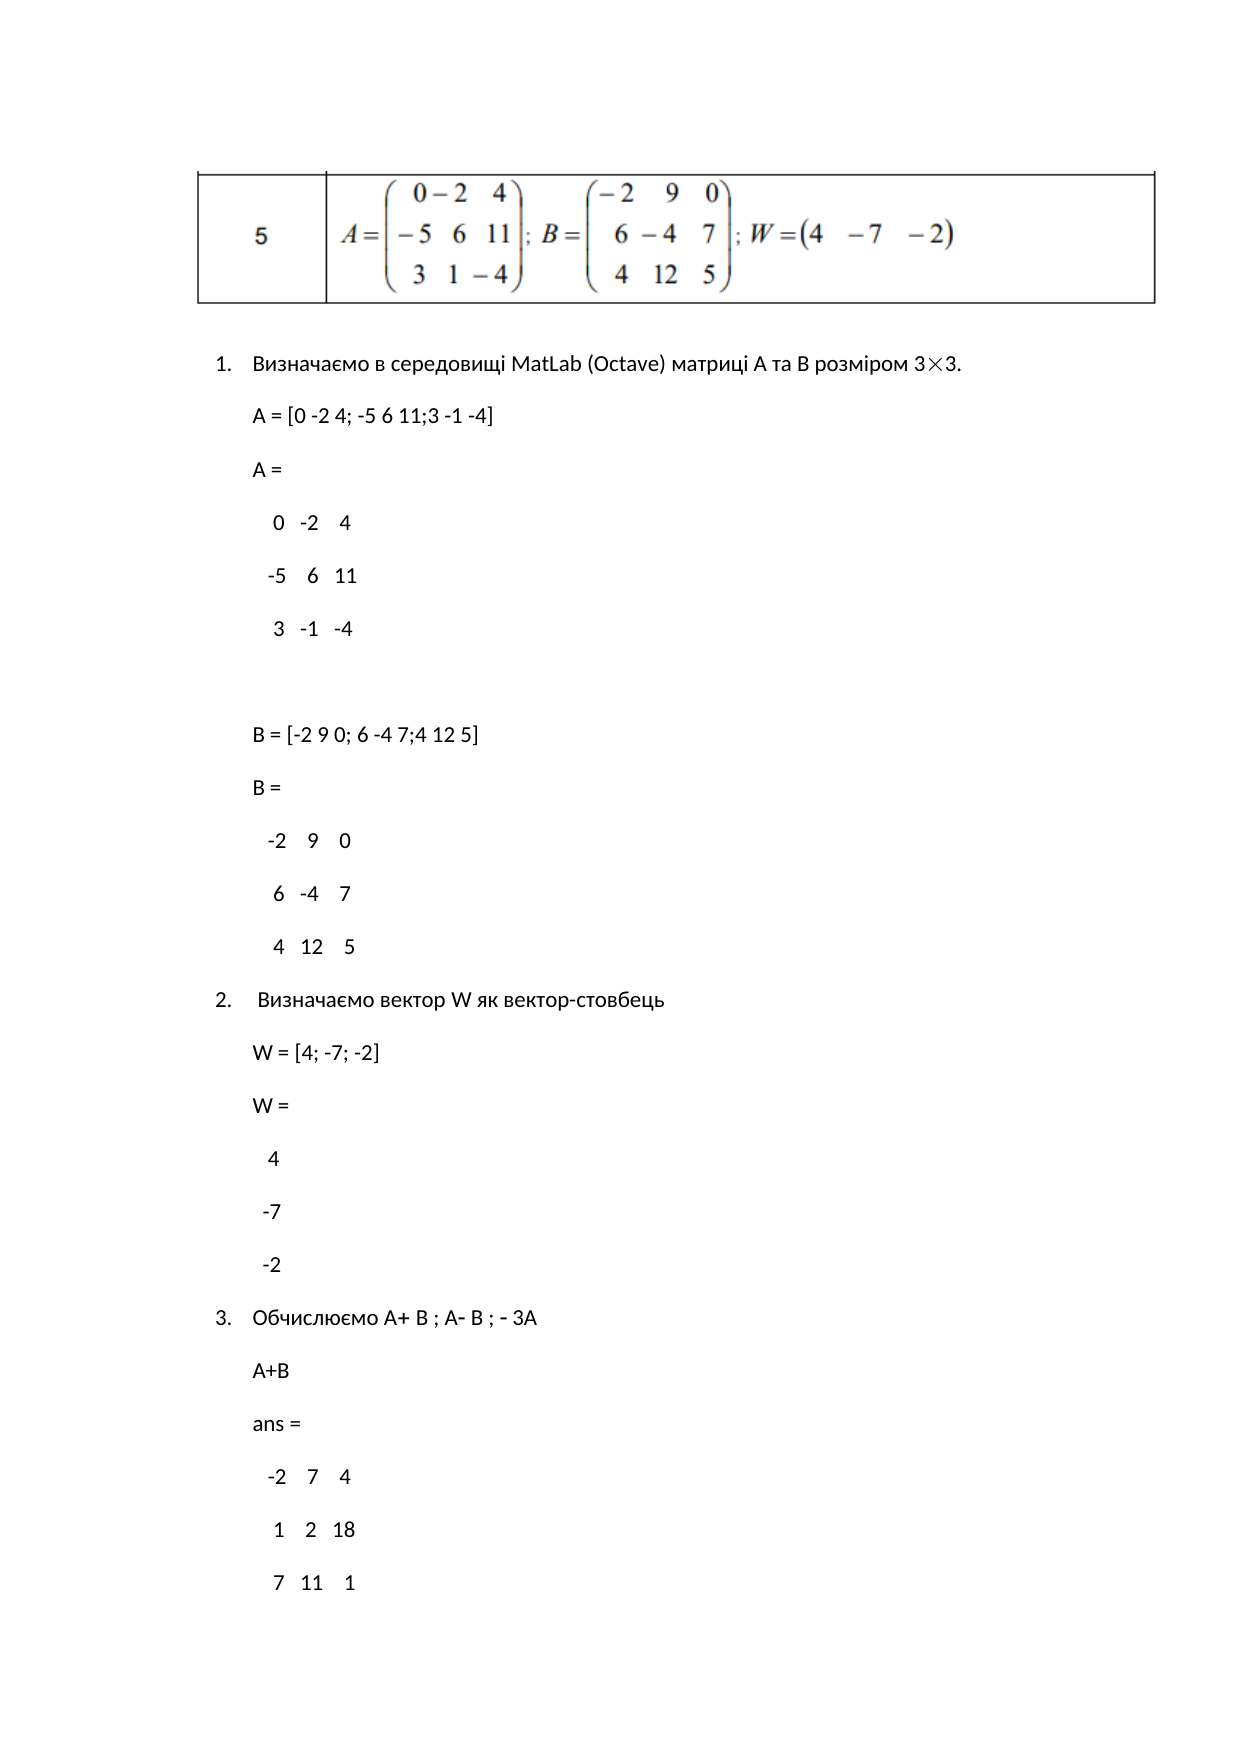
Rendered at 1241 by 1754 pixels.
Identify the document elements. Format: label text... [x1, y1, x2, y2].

text 4 12 5 [252, 932, 1152, 960]
text 1 2 18 [252, 1515, 1152, 1543]
text A = [0 -2 4; -5 6 11;3 -1 -4] [252, 402, 1152, 430]
text A+B [252, 1356, 1152, 1384]
text B = [-2 9 0; 6 -4 7;4 12 5] [252, 720, 1152, 748]
list Визначаємо вектор W як вектор-стовбець [215, 985, 1152, 1013]
text 6 -4 7 [252, 879, 1152, 907]
text 3 -1 -4 [252, 614, 1152, 642]
text ans = [252, 1409, 1152, 1437]
text A = [252, 455, 1152, 483]
list Обчислюємо A B ; A B ; 3A [215, 1303, 1152, 1331]
text -2 [252, 1250, 1152, 1278]
list Визначаємо в середовищі MatLab (Octave) матриці A та B розміром 33. [215, 349, 1152, 377]
text -2 9 0 [252, 826, 1152, 854]
text 4 [252, 1144, 1152, 1172]
text 0 -2 4 [252, 508, 1152, 536]
picture [177, 171, 1196, 324]
text W = [252, 1091, 1152, 1119]
text W = [4; -7; -2] [252, 1038, 1152, 1066]
text 7 11 1 [252, 1568, 1152, 1596]
text -5 6 11 [252, 561, 1152, 589]
text -2 7 4 [252, 1462, 1152, 1490]
text B = [252, 773, 1152, 801]
text -7 [252, 1197, 1152, 1225]
